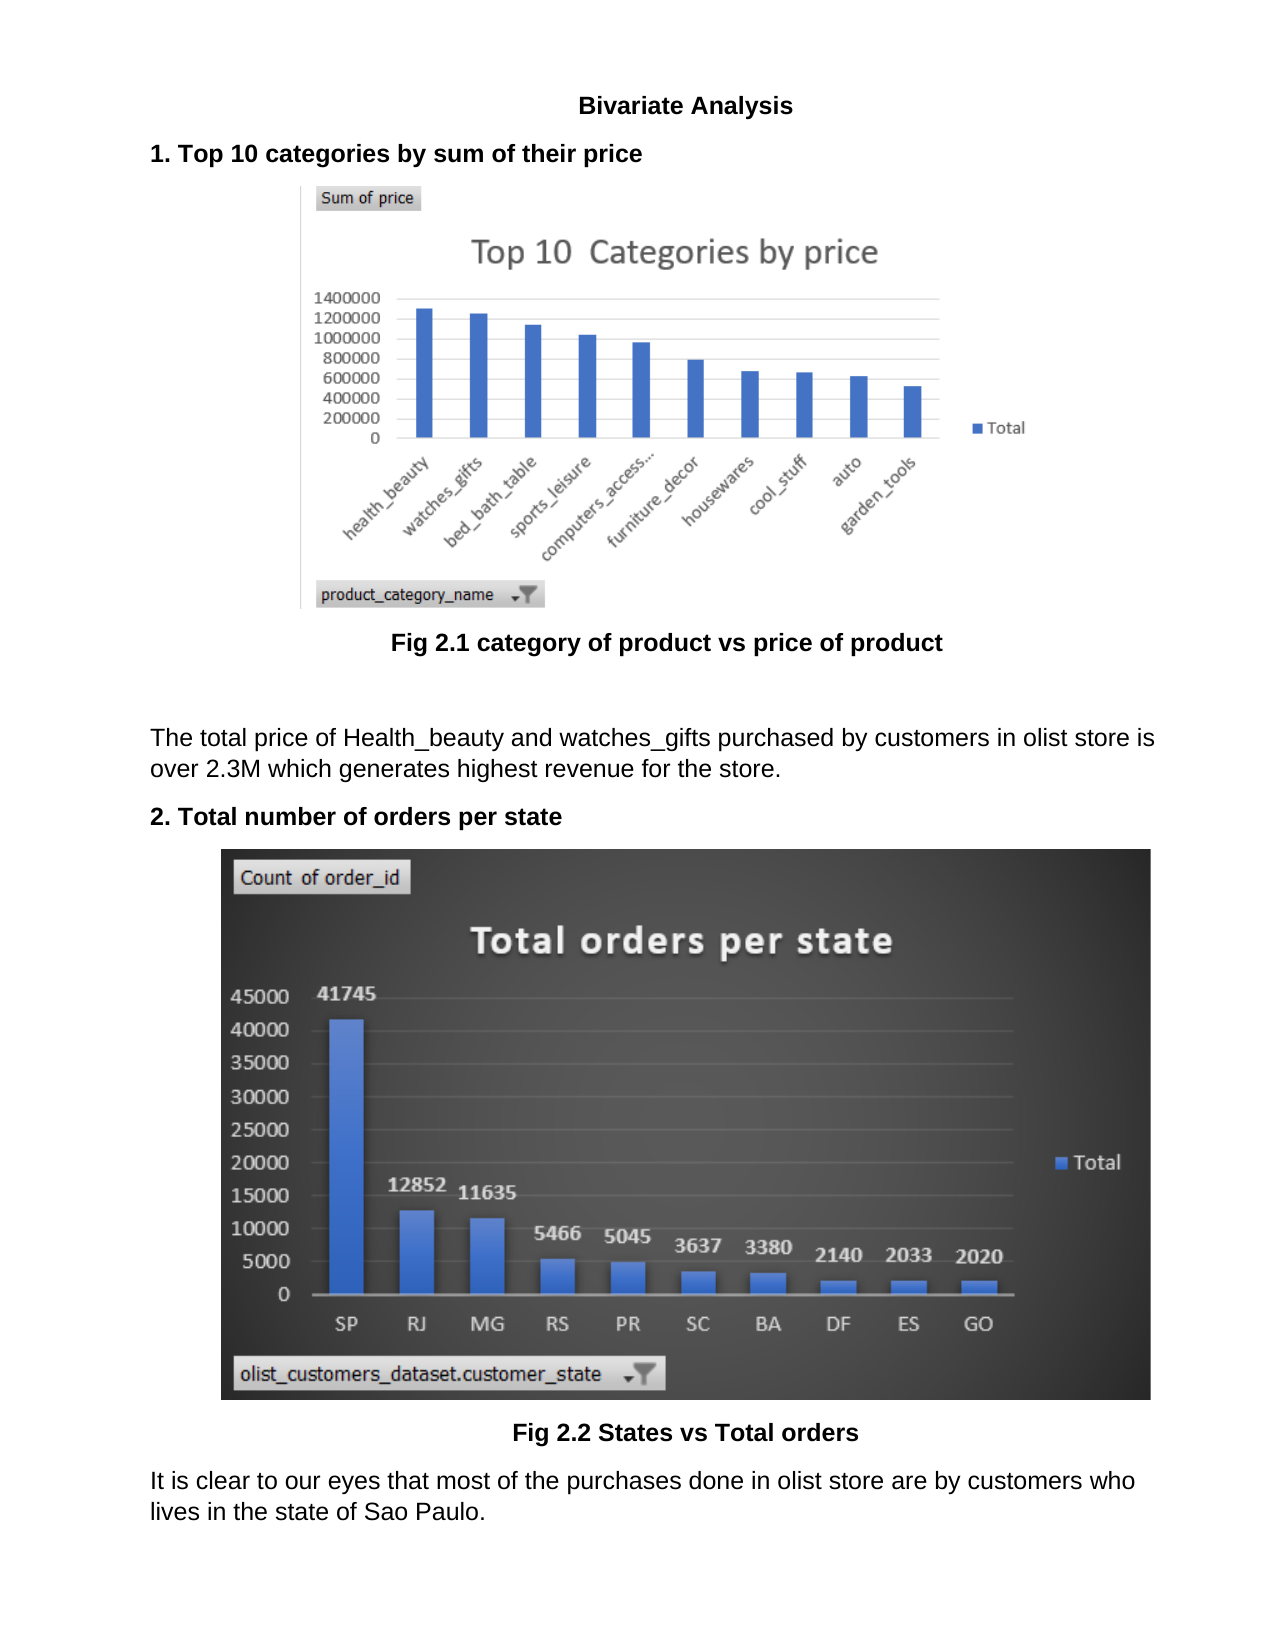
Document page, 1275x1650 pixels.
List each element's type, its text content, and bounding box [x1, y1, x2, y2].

picture [300, 186, 1034, 609]
text The total price of Health_beauty and watches_gifts purchased by customers in olist store is over 2.3M which generates highest revenue for the store. [150, 723, 1184, 783]
text Bivariate Analysis [187, 91, 1184, 120]
text Fig 2.1 category of product vs price of product [150, 628, 1184, 656]
text Fig 2.2 States vs Total orders [187, 1418, 1184, 1447]
text It is clear to our eyes that most of the purchases done in olist store are by customers who lives in the state of Sao Paulo. [150, 1466, 1184, 1526]
picture [221, 849, 1151, 1400]
text 2. Total number of orders per state [150, 802, 1184, 831]
text 1. Top 10 categories by sum of their price [150, 139, 1184, 167]
